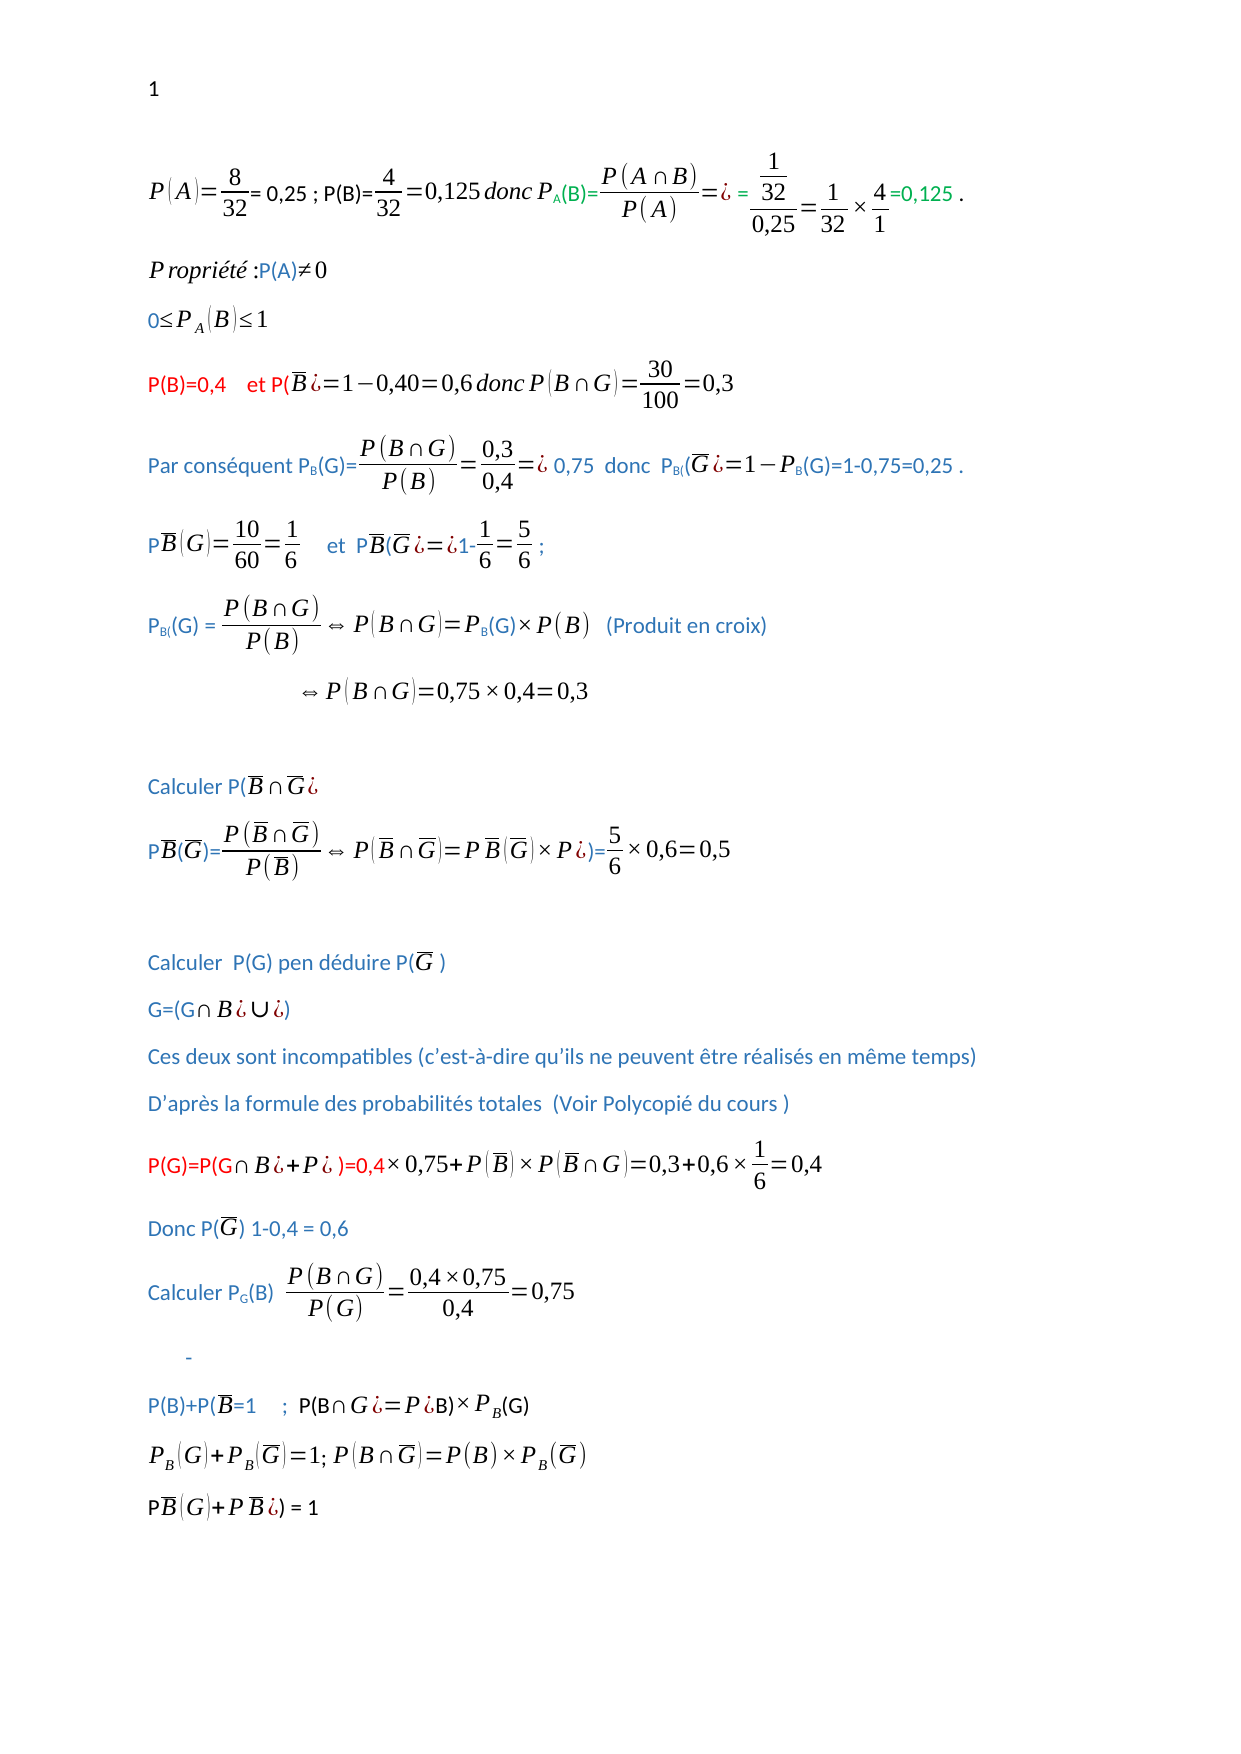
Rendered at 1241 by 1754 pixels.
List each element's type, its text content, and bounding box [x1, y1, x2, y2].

text P et P(1- ; [148, 516, 1093, 574]
text P(A) [148, 257, 1093, 285]
text = 0,25 ; P(B)=A(B)= ==0,125 . [148, 148, 1093, 238]
text P) = 1 [148, 1492, 1093, 1522]
text G=(G) [148, 995, 1093, 1023]
text Ces deux sont incompatibles (c’est-à-dire qu’ils ne peuvent être réalisés en même temps) [148, 1042, 1093, 1070]
text PB((G) = B(G) (Produit en croix) [148, 593, 1093, 657]
text P(G)=P(G )=0,4 [148, 1136, 1093, 1195]
text 0 [148, 303, 1093, 336]
text Calculer P( [148, 772, 1093, 800]
text P(B)=0,4 et P( [148, 355, 1093, 414]
text Par conséquent PB(G)= 0,75 donc PB((B(G)=1-0,75=0,25 . [148, 433, 1093, 497]
text Donc P() 1-0,4 = 0,6 [148, 1214, 1093, 1242]
text P(B)+P(=1 ; P(BB)(G) [148, 1390, 1093, 1421]
text P()=)= [148, 819, 1093, 883]
text ; [148, 1440, 1093, 1473]
text D’après la formule des probabilités totales (Voir Polycopié du cours ) [148, 1089, 1093, 1117]
text Calculer PG(B) [148, 1261, 1093, 1324]
text Calculer P(G) pen déduire P( ) [148, 948, 1093, 976]
